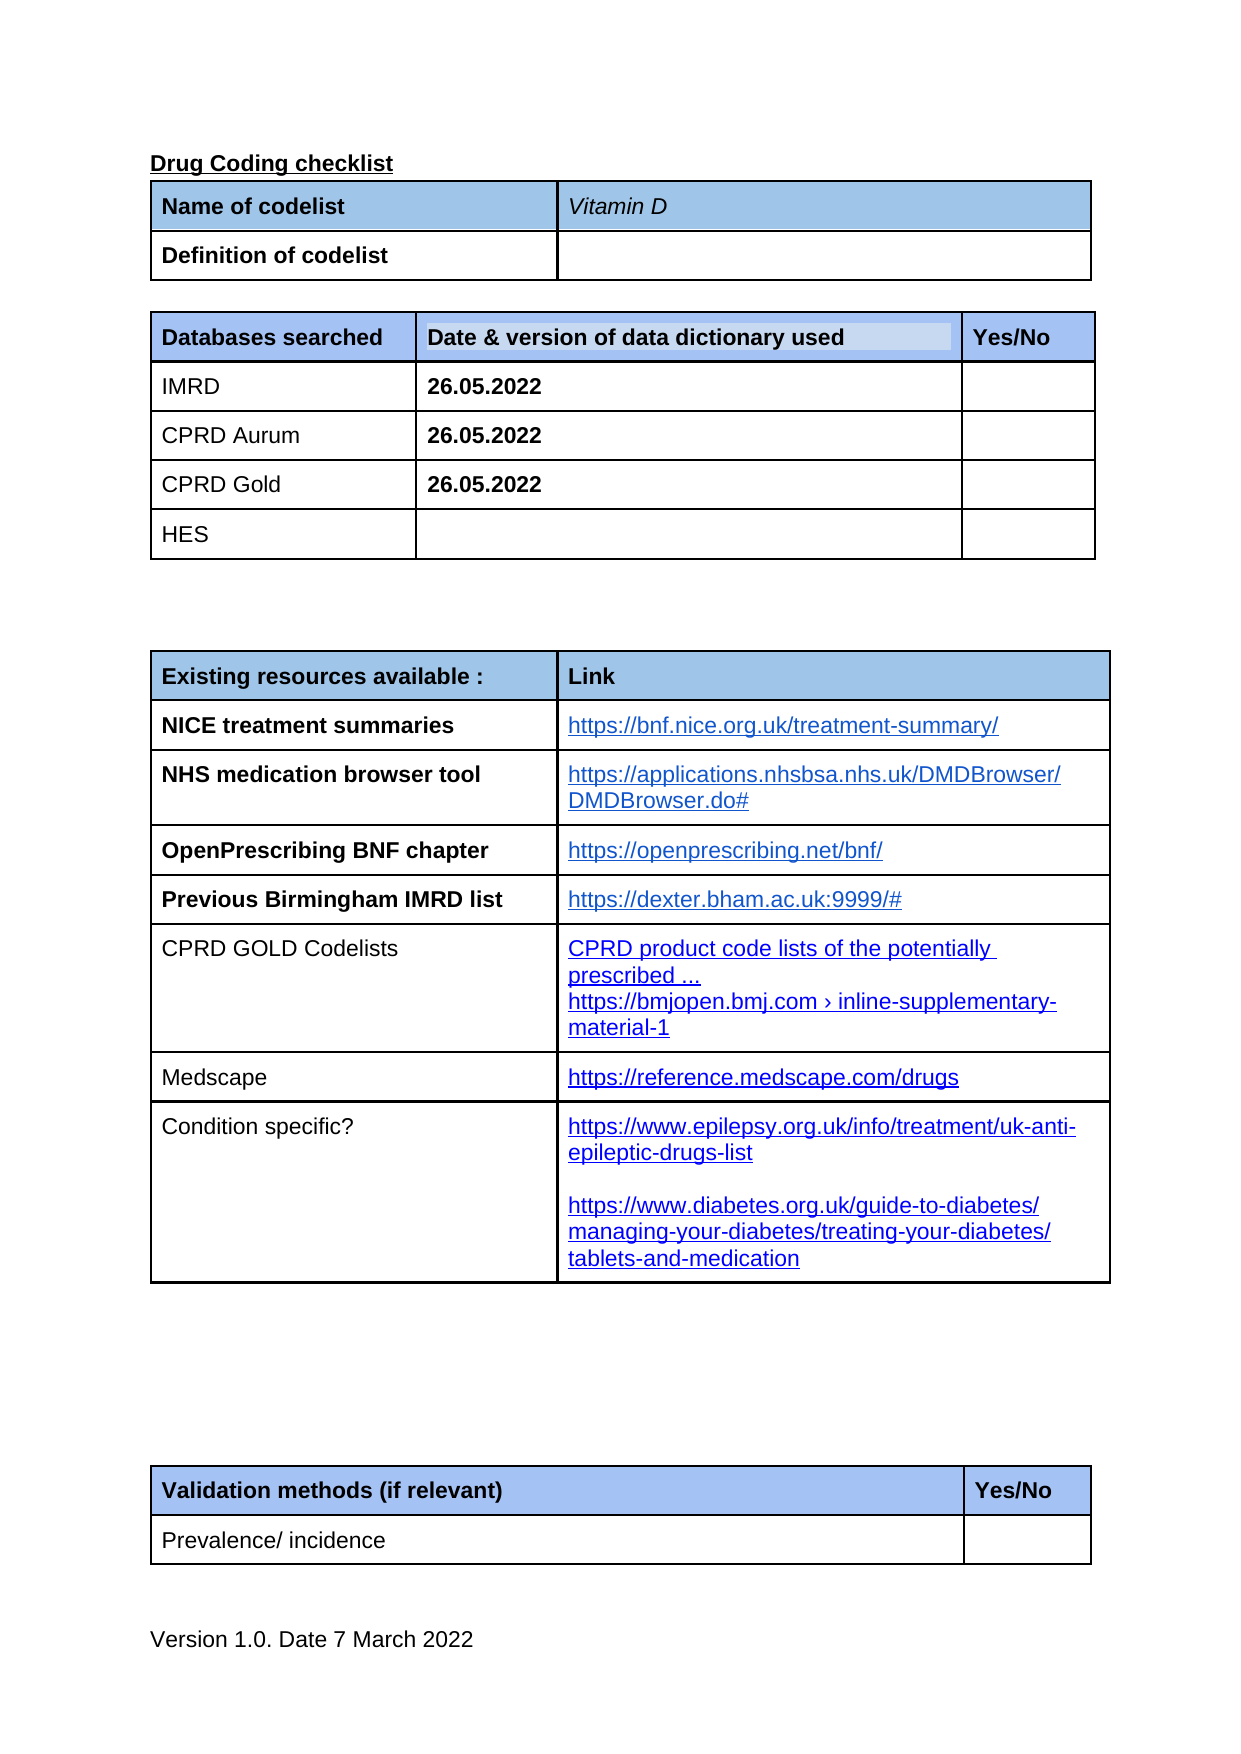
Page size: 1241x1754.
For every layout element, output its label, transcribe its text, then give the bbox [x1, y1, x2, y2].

table_cell CPRD GOLD Codelists [152, 925, 556, 1051]
table_cell 26.05.2022 [417, 461, 961, 508]
table_header Yes/No [965, 1467, 1090, 1514]
table_header Link [559, 652, 1109, 699]
table_cell NHS medication browser tool [152, 751, 556, 824]
table_cell CPRD Aurum [152, 412, 415, 459]
table_cell Definition of codelist [152, 232, 556, 279]
table_header Databases searched [152, 313, 415, 360]
table_cell [963, 510, 1094, 557]
table_header Existing resources available : [152, 652, 556, 699]
table_cell https://dexter.bham.ac.uk:9999/# [559, 876, 1109, 923]
table_cell CPRD product code lists of the potentially prescribed ... https://bmjopen.bmj.com › inline-supplementary-material-1 [559, 925, 1109, 1051]
table_cell [965, 1516, 1090, 1563]
table_cell [963, 412, 1094, 459]
table_cell OpenPrescribing BNF chapter [152, 826, 556, 873]
table_cell Condition specific? [152, 1103, 556, 1281]
table_cell [963, 363, 1094, 409]
table_cell IMRD [152, 363, 415, 409]
table_header Validation methods (if relevant) [152, 1467, 963, 1514]
table_cell [963, 461, 1094, 508]
table_cell 26.05.2022 [417, 363, 961, 409]
table_header Vitamin D [559, 182, 1090, 229]
table_cell [417, 510, 961, 557]
table_header Name of codelist [152, 182, 556, 229]
table_cell HES [152, 510, 415, 557]
table_cell https://bnf.nice.org.uk/treatment-summary/ [559, 701, 1109, 749]
table_header Date & version of data dictionary used [417, 313, 961, 360]
table_header Yes/No [963, 313, 1094, 360]
table_cell https://applications.nhsbsa.nhs.uk/DMDBrowser/DMDBrowser.do# [559, 751, 1109, 824]
table_cell 26.05.2022 [417, 412, 961, 459]
table_cell Previous Birmingham IMRD list [152, 876, 556, 923]
table_cell https://openprescribing.net/bnf/ [559, 826, 1109, 873]
table_cell [559, 232, 1090, 279]
table_cell Medscape [152, 1053, 556, 1100]
table_cell https://www.epilepsy.org.uk/info/treatment/uk-anti-epileptic-drugs-list https://www.diabetes.org.uk/guide-to-diabetes/managing-your-diabetes/treating-your-diabetes/tablets-and-medication [559, 1103, 1109, 1281]
text Drug Coding checklist [150, 150, 1090, 176]
table_cell CPRD Gold [152, 461, 415, 508]
table_cell NICE treatment summaries [152, 701, 556, 749]
table_cell Prevalence/ incidence [152, 1516, 963, 1563]
table_cell https://reference.medscape.com/drugs [559, 1053, 1109, 1100]
